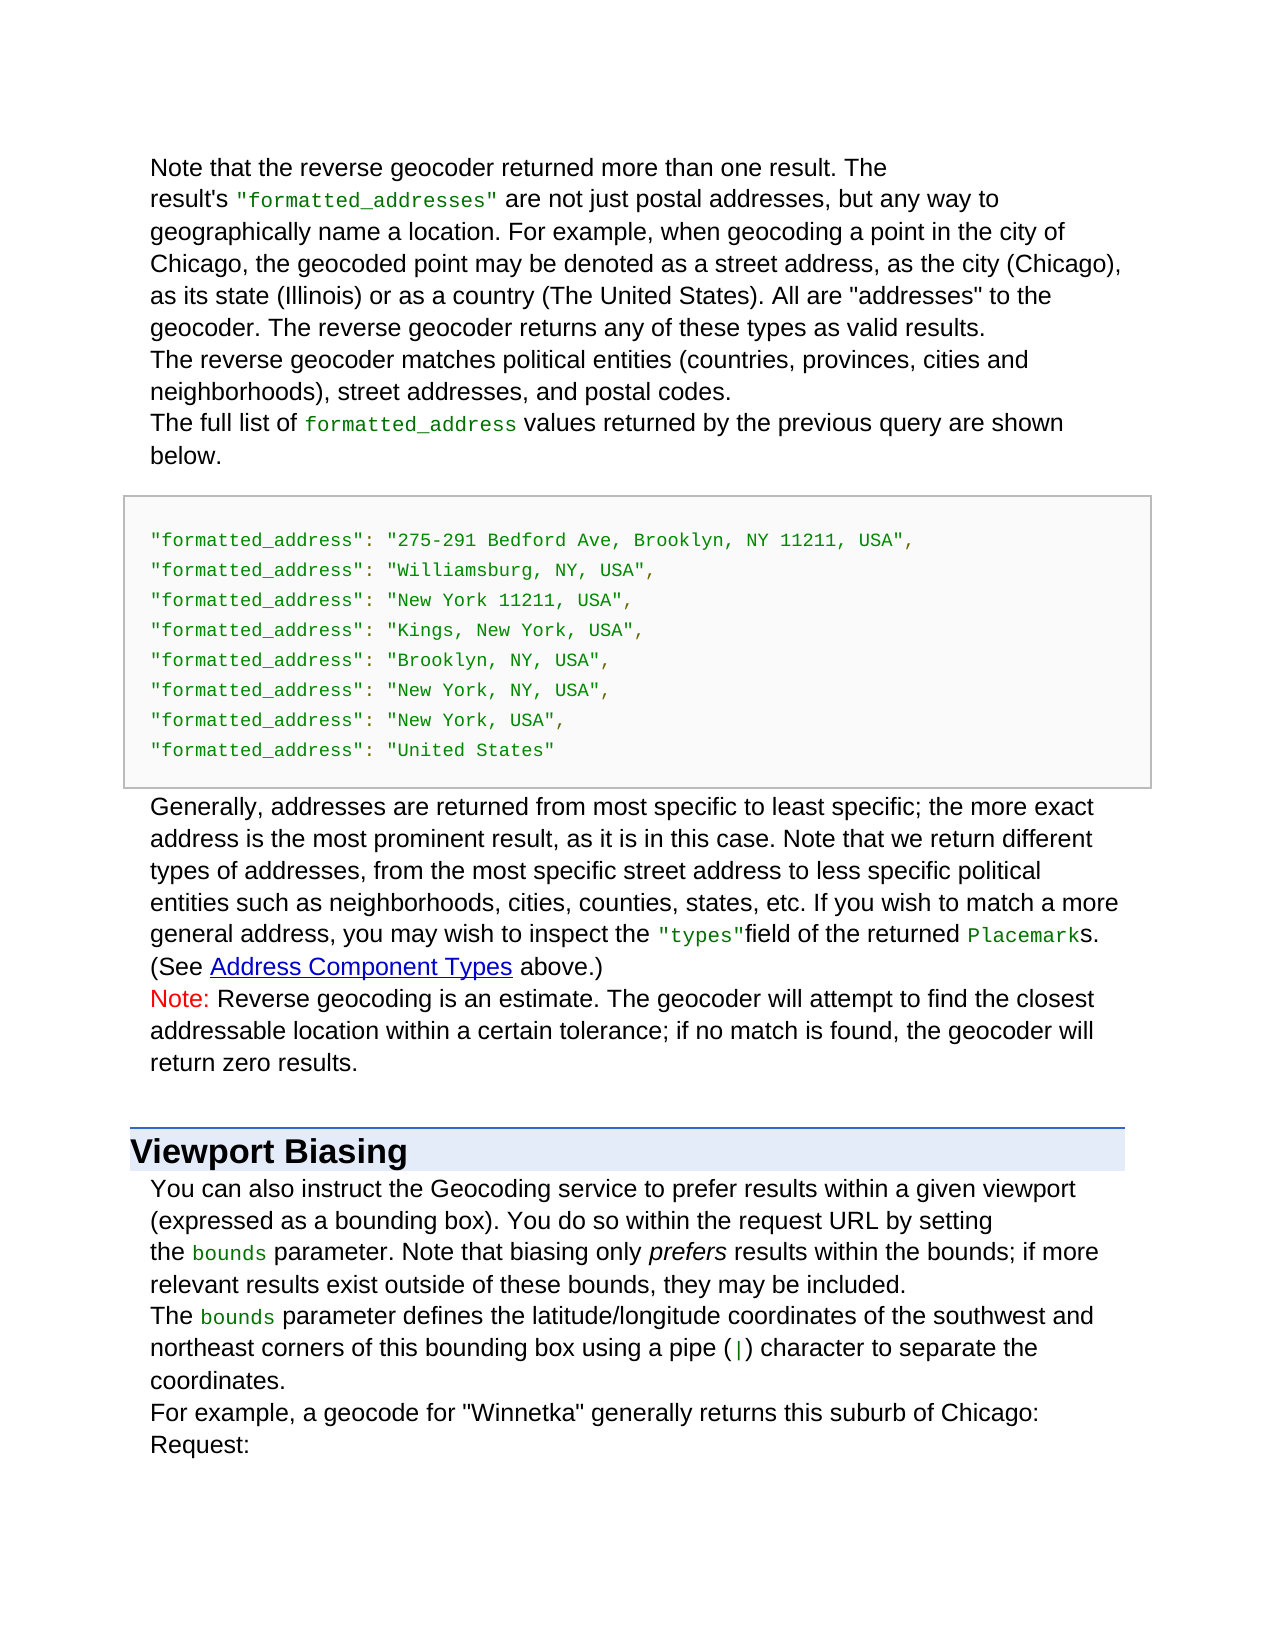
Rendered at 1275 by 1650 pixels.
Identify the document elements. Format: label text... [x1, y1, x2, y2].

text Viewport Biasing [130, 1129, 1125, 1171]
text You can also instruct the Geocoding service to prefer results within a given viewport (expressed as a bounding box). You do so within the request URL by setting the bounds parameter. Note that biasing only prefers results within the bounds; if more relevant results exist outside of these bounds, they may be included. [150, 1171, 1125, 1298]
text For example, a geocode for "Winnetka" generally returns this suburb of Chicago: [150, 1394, 1125, 1426]
text The bounds parameter defines the latitude/longitude coordinates of the southwest and northeast corners of this bounding box using a pipe (|) character to separate the coordinates. [150, 1298, 1125, 1394]
text Note: Reverse geocoding is an estimate. The geocoder will attempt to find the closest addressable location within a certain tolerance; if no match is found, the geocoder will return zero results. [150, 981, 1125, 1077]
text "formatted_address": "275-291 Bedford Ave, Brooklyn, NY 11211, USA", "formatted_address": "Williamsburg, NY, USA", "formatted_address": "New York 11211, USA", "formatted_address": "Kings, New York, USA", "formatted_address": "Brooklyn, NY, USA", "formatted_address": "New York, NY, USA", "formatted_address": "New York, USA", "formatted_address": "United States" [125, 497, 1150, 787]
text The reverse geocoder matches political entities (countries, provinces, cities and neighborhoods), street addresses, and postal codes. [150, 342, 1125, 406]
text Request: [150, 1426, 1125, 1458]
text Generally, addresses are returned from most specific to least specific; the more exact address is the most prominent result, as it is in this case. Note that we return different types of addresses, from the most specific street address to less specific political entities such as neighborhoods, cities, counties, states, etc. If you wish to match a more general address, you may wish to inspect the "types"field of the returned Placemarks. (See Address Component Types above.) [150, 789, 1125, 981]
text The full list of formatted_address values returned by the previous query are shown below. [150, 406, 1125, 470]
text Note that the reverse geocoder returned more than one result. The result's "formatted_addresses" are not just postal addresses, but any way to geographically name a location. For example, when geocoding a point in the city of Chicago, the geocoded point may be denoted as a street address, as the city (Chicago), as its state (Illinois) or as a country (The United States). All are "addresses" to the geocoder. The reverse geocoder returns any of these types as valid results. [150, 150, 1125, 342]
